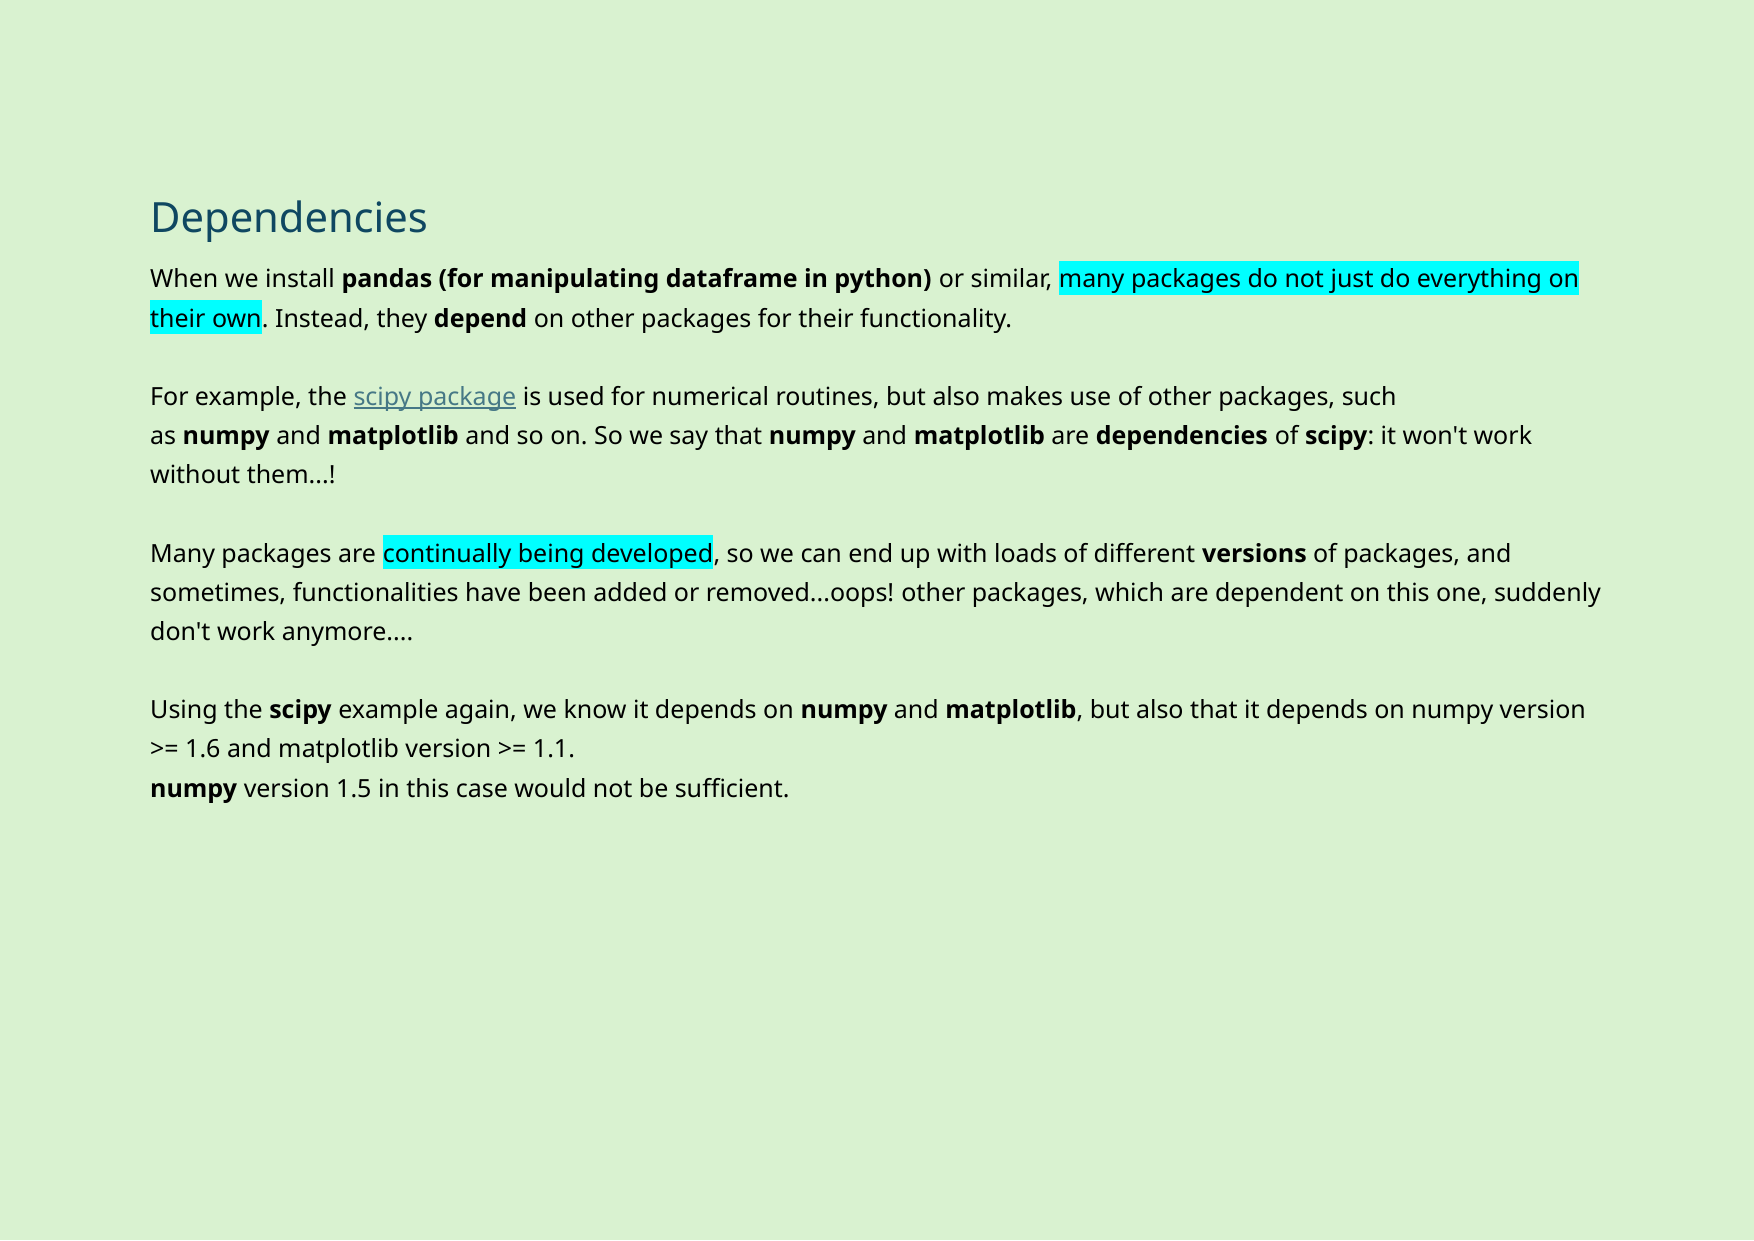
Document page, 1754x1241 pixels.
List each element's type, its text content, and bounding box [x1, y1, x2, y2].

text When we install pandas (for manipulating dataframe in python) or similar, many packages do not just do everything on their own. Instead, they depend on other packages for their functionality. For example, the scipy package is used for numerical routines, but also makes use of other packages, such as numpy and matplotlib and so on. So we say that numpy and matplotlib are dependencies of scipy: it won't work without them...! Many packages are continually being developed, so we can end up with loads of different versions of packages, and sometimes, functionalities have been added or removed...oops! other packages, which are dependent on this one, suddenly don't work anymore.... Using the scipy example again, we know it depends on numpy and matplotlib, but also that it depends on numpy version >= 1.6 and matplotlib version >= 1.1. numpy version 1.5 in this case would not be sufficient. [150, 261, 1604, 804]
subtitle Dependencies [150, 187, 1604, 244]
